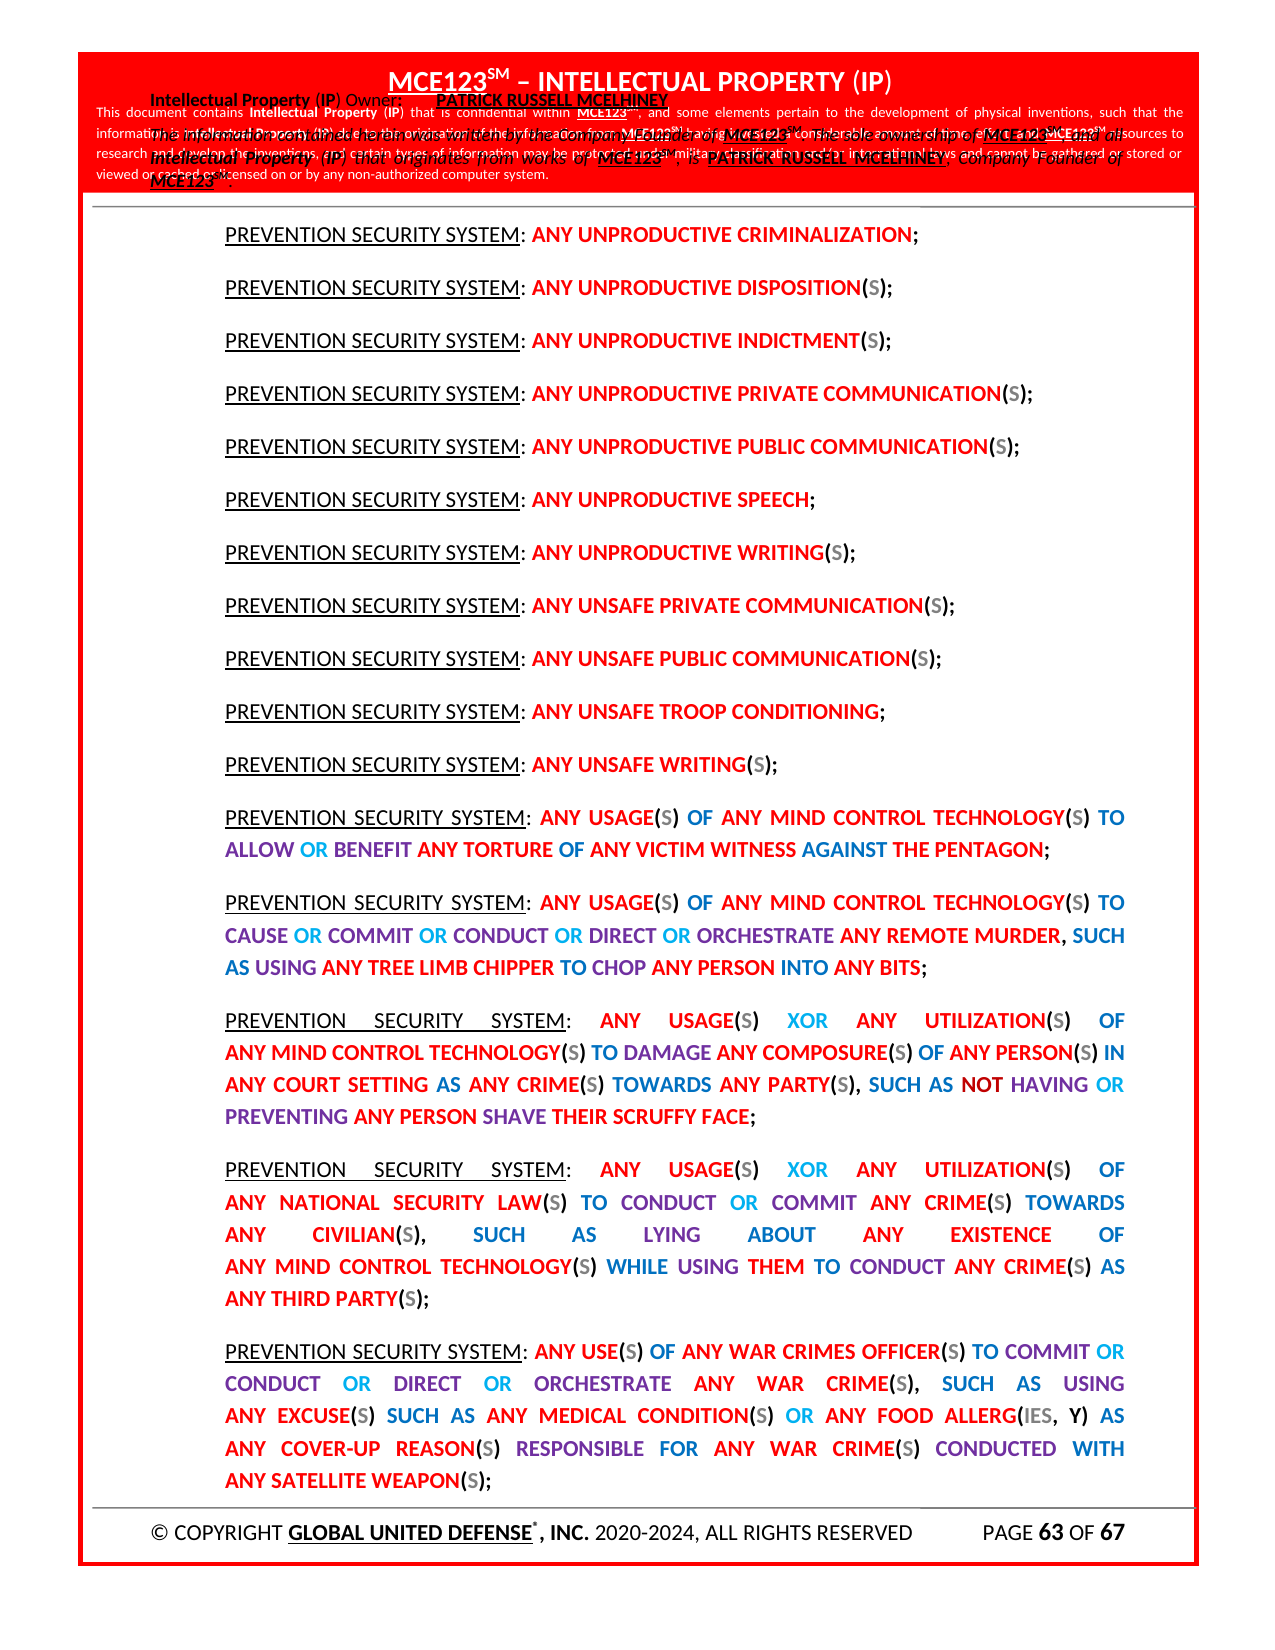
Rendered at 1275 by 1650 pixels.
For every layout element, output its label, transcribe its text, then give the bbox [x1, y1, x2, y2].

text PREVENTION SECURITY SYSTEM: ANY USAGE(S) OF ANY MIND CONTROL TECHNOLOGY(S) TO ALLOW OR BENEFIT ANY TORTURE OF ANY VICTIM WITNESS AGAINST THE PENTAGON; [225, 803, 1125, 863]
text PREVENTION SECURITY SYSTEM: ANY UNPRODUCTIVE PUBLIC COMMUNICATION(S); [225, 432, 1125, 460]
text PREVENTION SECURITY SYSTEM: ANY UNSAFE TROOP CONDITIONING; [225, 697, 1125, 725]
text PREVENTION SECURITY SYSTEM: ANY UNPRODUCTIVE CRIMINALIZATION; [225, 220, 1125, 248]
text PREVENTION SECURITY SYSTEM: ANY USAGE(S) XOR ANY UTILIZATION(S) OF ANY NATIONAL SECURITY LAW(S) TO CONDUCT OR COMMIT ANY CRIME(S) TOWARDS ANY CIVILIAN(S), SUCH AS LYING ABOUT ANY EXISTENCE OF ANY MIND CONTROL TECHNOLOGY(S) WHILE USING THEM TO CONDUCT ANY CRIME(S) AS ANY THIRD PARTY(S); [225, 1156, 1125, 1312]
text PREVENTION SECURITY SYSTEM: ANY UNSAFE PUBLIC COMMUNICATION(S); [225, 644, 1125, 672]
text PREVENTION SECURITY SYSTEM: ANY USAGE(S) OF ANY MIND CONTROL TECHNOLOGY(S) TO CAUSE OR COMMIT OR CONDUCT OR DIRECT OR ORCHESTRATE ANY REMOTE MURDER, SUCH AS USING ANY TREE LIMB CHIPPER TO CHOP ANY PERSON INTO ANY BITS; [225, 888, 1125, 981]
text PREVENTION SECURITY SYSTEM: ANY USE(S) OF ANY WAR CRIMES OFFICER(S) TO COMMIT OR CONDUCT OR DIRECT OR ORCHESTRATE ANY WAR CRIME(S), SUCH AS USING ANY EXCUSE(S) SUCH AS ANY MEDICAL CONDITION(S) OR ANY FOOD ALLERG(IES, Y) AS ANY COVER-UP REASON(S) RESPONSIBLE FOR ANY WAR CRIME(S) CONDUCTED WITH ANY SATELLITE WEAPON(S); [225, 1337, 1125, 1494]
text PREVENTION SECURITY SYSTEM: ANY UNSAFE PRIVATE COMMUNICATION(S); [225, 591, 1125, 619]
text PREVENTION SECURITY SYSTEM: ANY UNPRODUCTIVE WRITING(S); [225, 538, 1125, 566]
text PREVENTION SECURITY SYSTEM: ANY UNPRODUCTIVE INDICTMENT(S); [225, 326, 1125, 354]
text PREVENTION SECURITY SYSTEM: ANY UNSAFE WRITING(S); [225, 750, 1125, 778]
text PREVENTION SECURITY SYSTEM: ANY USAGE(S) XOR ANY UTILIZATION(S) OF ANY MIND CONTROL TECHNOLOGY(S) TO DAMAGE ANY COMPOSURE(S) OF ANY PERSON(S) IN ANY COURT SETTING AS ANY CRIME(S) TOWARDS ANY PARTY(S), SUCH AS NOT HAVING OR PREVENTING ANY PERSON SHAVE THEIR SCRUFFY FACE; [225, 1006, 1125, 1131]
text PREVENTION SECURITY SYSTEM: ANY UNPRODUCTIVE DISPOSITION(S); [225, 273, 1125, 301]
text PREVENTION SECURITY SYSTEM: ANY UNPRODUCTIVE PRIVATE COMMUNICATION(S); [225, 379, 1125, 407]
text PREVENTION SECURITY SYSTEM: ANY UNPRODUCTIVE SPEECH; [225, 485, 1125, 513]
